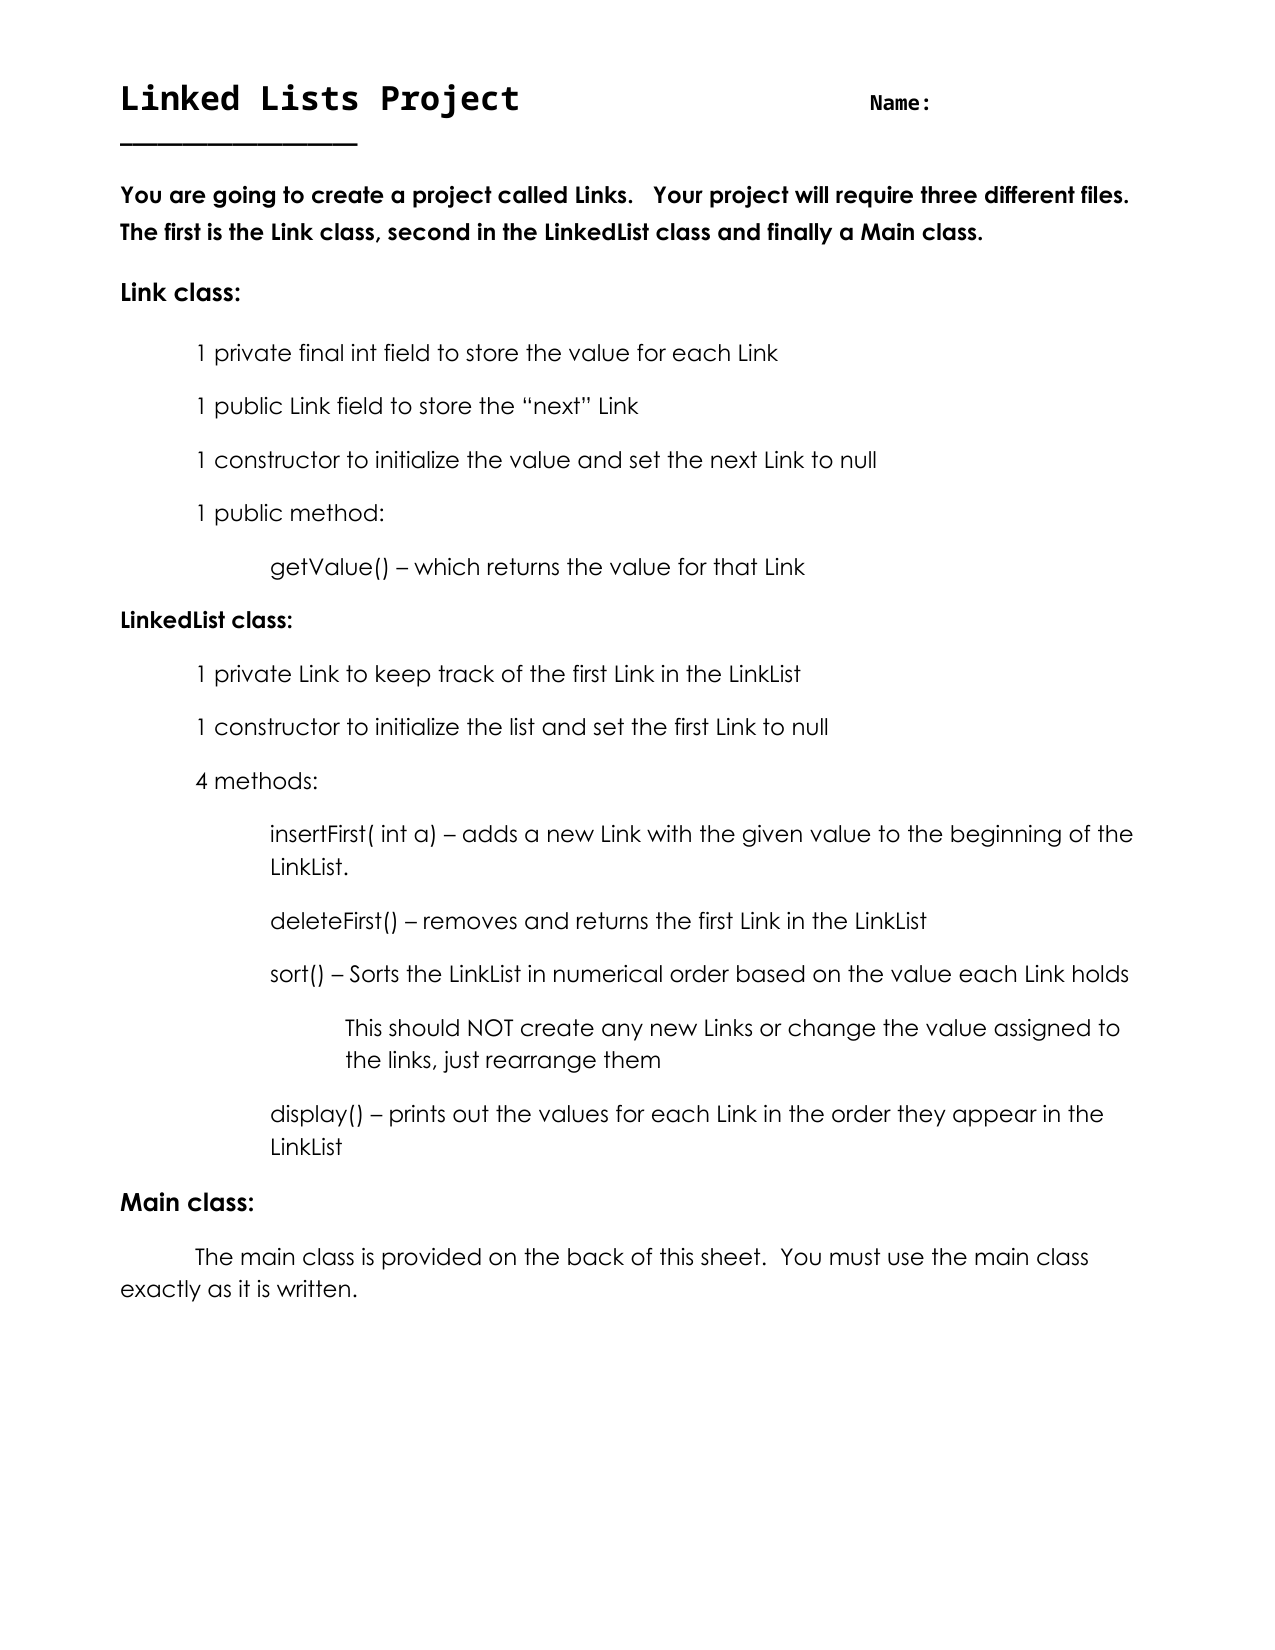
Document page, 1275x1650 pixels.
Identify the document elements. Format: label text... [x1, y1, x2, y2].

text getValue() – which returns the value for that Link [195, 549, 1155, 582]
text Linked Lists Project Name: ___________________ [120, 75, 1155, 149]
text LinkedList class: [120, 603, 1155, 636]
text sort() – Sorts the LinkList in numerical order based on the value each Link holds [270, 957, 1155, 989]
text 1 public method: [120, 496, 1155, 528]
text Main class: [120, 1183, 1155, 1219]
text 1 private Link to keep track of the first Link in the LinkList [120, 656, 1155, 689]
text display() – prints out the values for each Link in the order they appear in the LinkList [270, 1097, 1155, 1162]
text 1 constructor to initialize the list and set the first Link to null [120, 710, 1155, 743]
text The main class is provided on the back of this sheet. You must use the main class exactly as it is written. [120, 1239, 1155, 1305]
text This should NOT create any new Links or change the value assigned to the links, just rearrange them [270, 1010, 1155, 1076]
text 1 private final int field to store the value for each Link [120, 335, 1155, 368]
text 1 public Link field to store the “next” Link [120, 389, 1155, 421]
text 4 methods: [120, 763, 1155, 796]
text You are going to create a project called Links. Your project will require three different files. The first is the Link class, second in the LinkedList class and finally a Main class. [120, 177, 1155, 248]
text insertFirst( int a) – adds a new Link with the given value to the beginning of the LinkList. [270, 817, 1155, 882]
text deleteFirst() – removes and returns the first Link in the LinkList [270, 903, 1155, 936]
text Link class: [120, 273, 1155, 309]
text 1 constructor to initialize the value and set the next Link to null [120, 442, 1155, 475]
